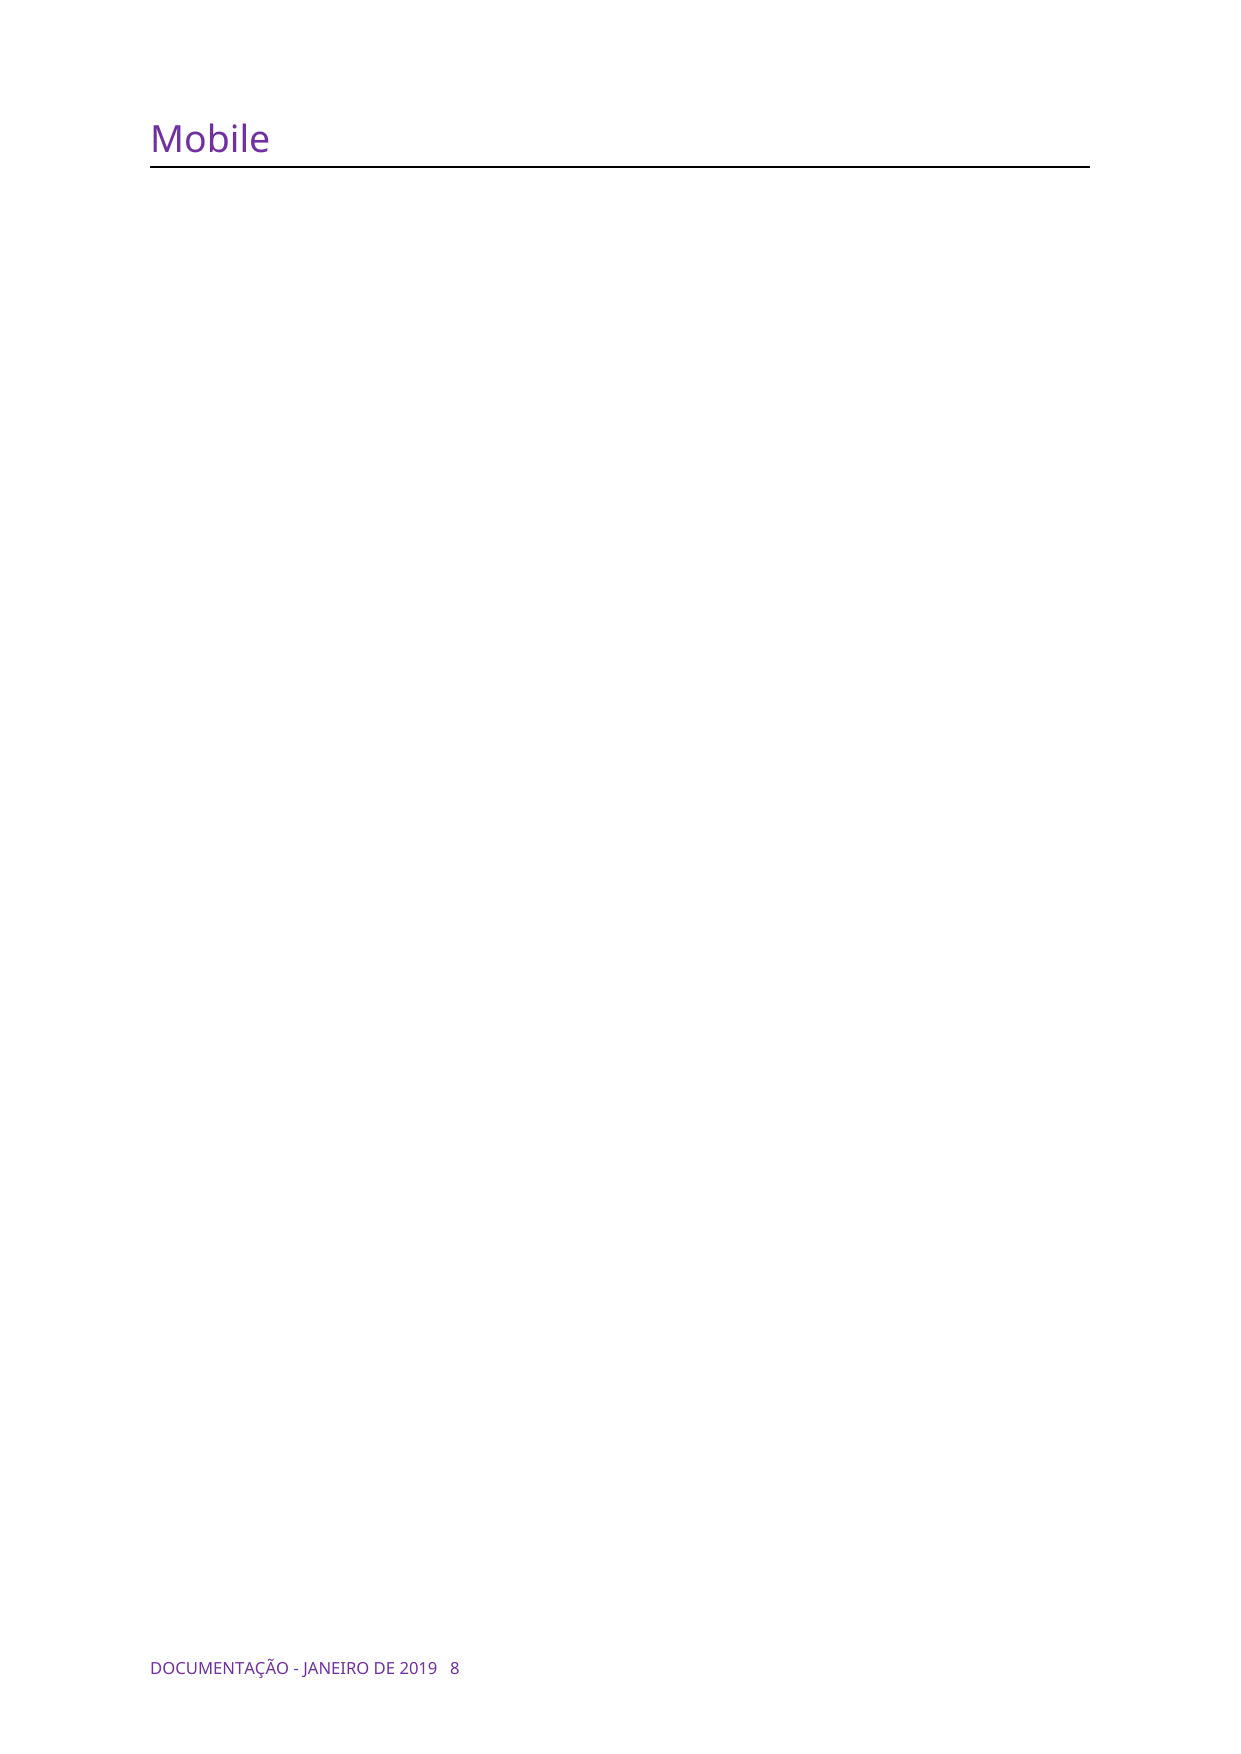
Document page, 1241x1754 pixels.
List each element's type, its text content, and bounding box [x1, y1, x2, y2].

text Mobile [150, 112, 1090, 166]
